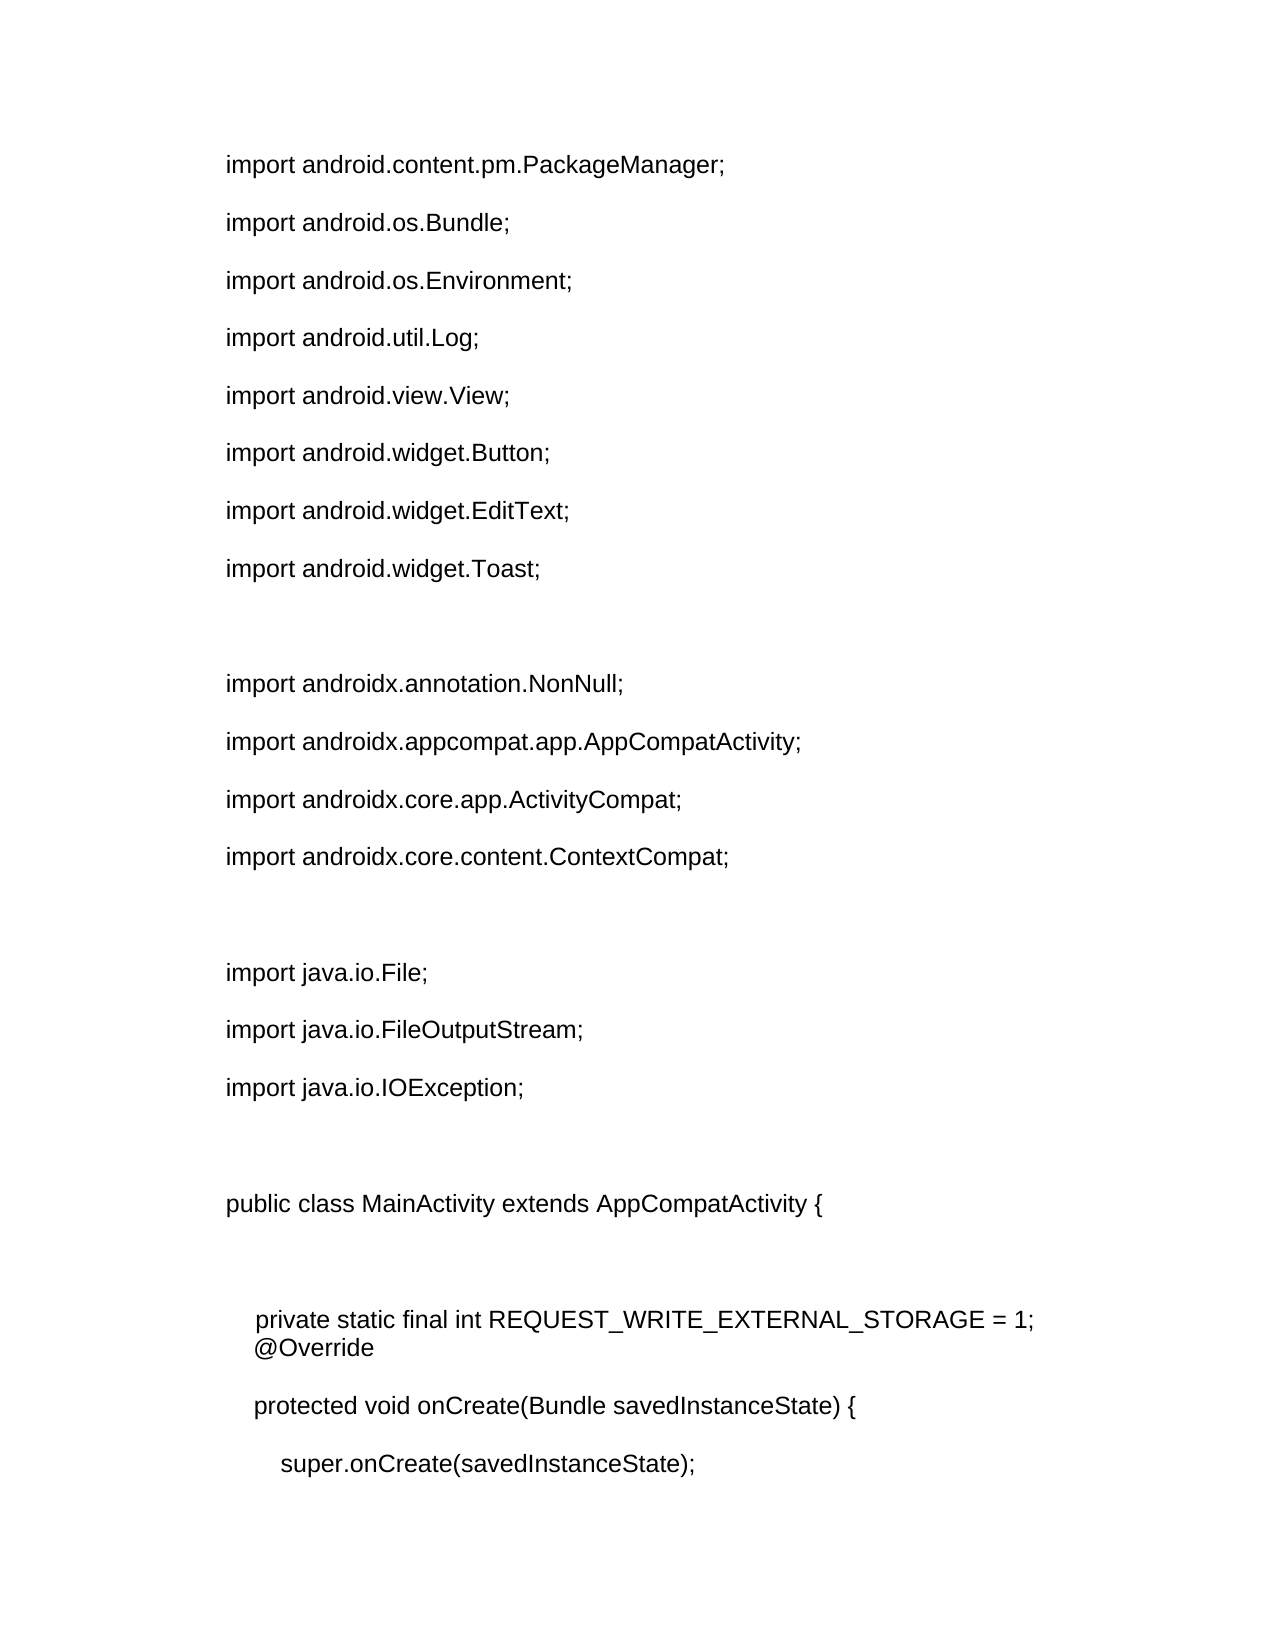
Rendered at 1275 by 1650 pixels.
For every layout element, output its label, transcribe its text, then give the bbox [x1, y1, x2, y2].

text import android.util.Log; [226, 323, 1130, 352]
text import java.io.FileOutputStream; [226, 1016, 1130, 1044]
text import android.widget.EditText; [226, 496, 1130, 525]
text protected void onCreate(Bundle savedInstanceState) { [253, 1391, 1130, 1420]
text public class MainActivity extends AppCompatActivity { [226, 1189, 1130, 1218]
text import java.io.File; [226, 958, 1130, 987]
text import androidx.core.content.ContextCompat; [226, 842, 1130, 871]
text import android.widget.Button; [226, 438, 1130, 467]
text import java.io.IOException; [226, 1073, 1130, 1102]
text import android.view.View; [226, 381, 1130, 409]
text @Override [253, 1333, 1130, 1362]
text import androidx.appcompat.app.AppCompatActivity; [226, 727, 1130, 756]
text private static final int REQUEST_WRITE_EXTERNAL_STORAGE = 1; [149, 1304, 1035, 1333]
text import android.os.Environment; [226, 266, 1130, 294]
text super.onCreate(savedInstanceState); [280, 1448, 1130, 1477]
text import android.widget.Toast; [226, 554, 1130, 582]
text import android.os.Bundle; [226, 208, 1130, 237]
text import android.content.pm.PackageManager; [226, 150, 1130, 179]
text import androidx.annotation.NonNull; [226, 669, 1130, 698]
text import androidx.core.app.ActivityCompat; [226, 784, 1130, 813]
